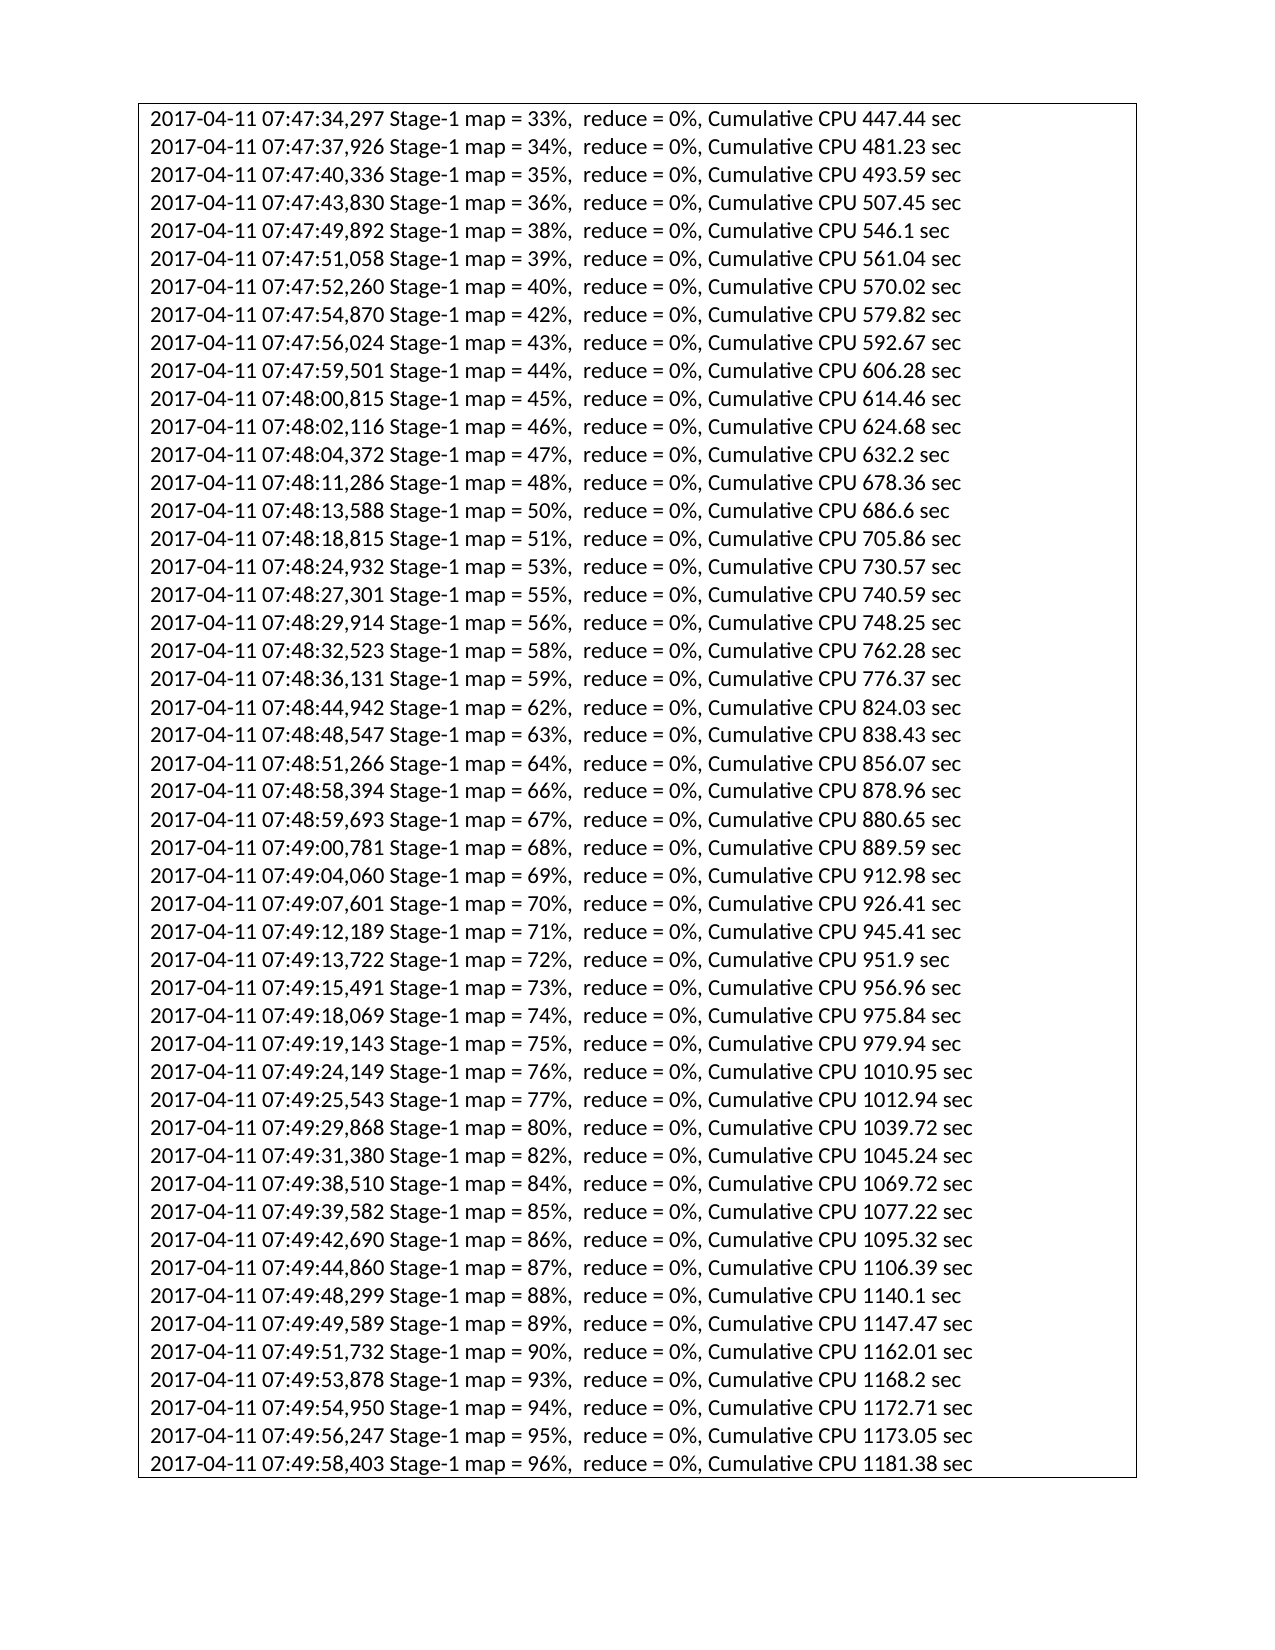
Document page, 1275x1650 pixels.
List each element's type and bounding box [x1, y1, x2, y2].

table_header [139, 104, 1136, 1477]
